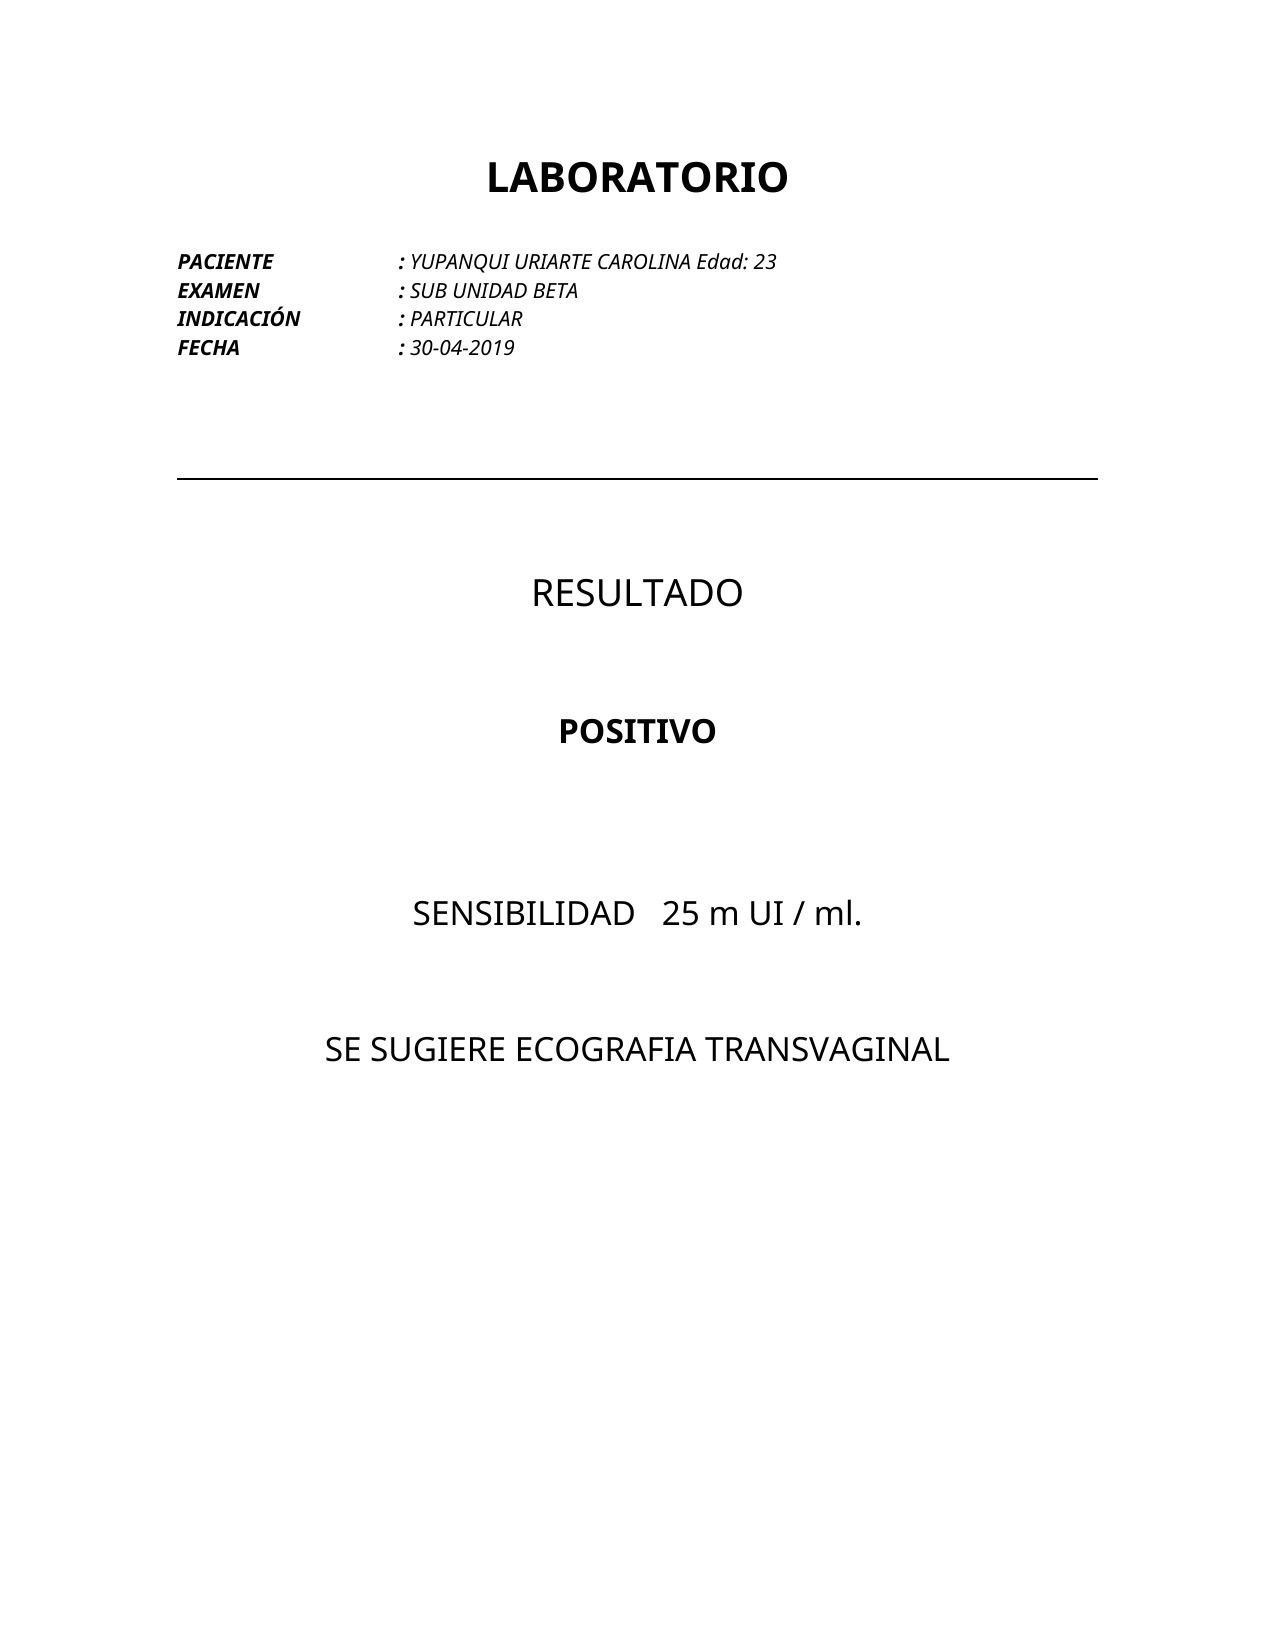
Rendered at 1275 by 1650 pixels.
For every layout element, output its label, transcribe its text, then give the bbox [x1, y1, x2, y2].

text FECHA : 30-04-2019 [177, 333, 1098, 361]
text SENSIBILIDAD UI / ml. [177, 890, 1098, 935]
text POSITIVO [177, 708, 1098, 753]
text PACIENTE : YUPANQUI URIARTE CAROLINA Edad: 23 [177, 247, 1098, 276]
text INDICACIÓN : PARTICULAR [177, 304, 1098, 333]
text RESULTADO [177, 566, 1098, 617]
text EXAMEN : SUB UNIDAD BETA [177, 276, 1098, 304]
text SE SUGIERE ECOGRAFIA TRANSVAGINAL [177, 1026, 1098, 1071]
subtitle LABORATORIO [177, 148, 1098, 204]
